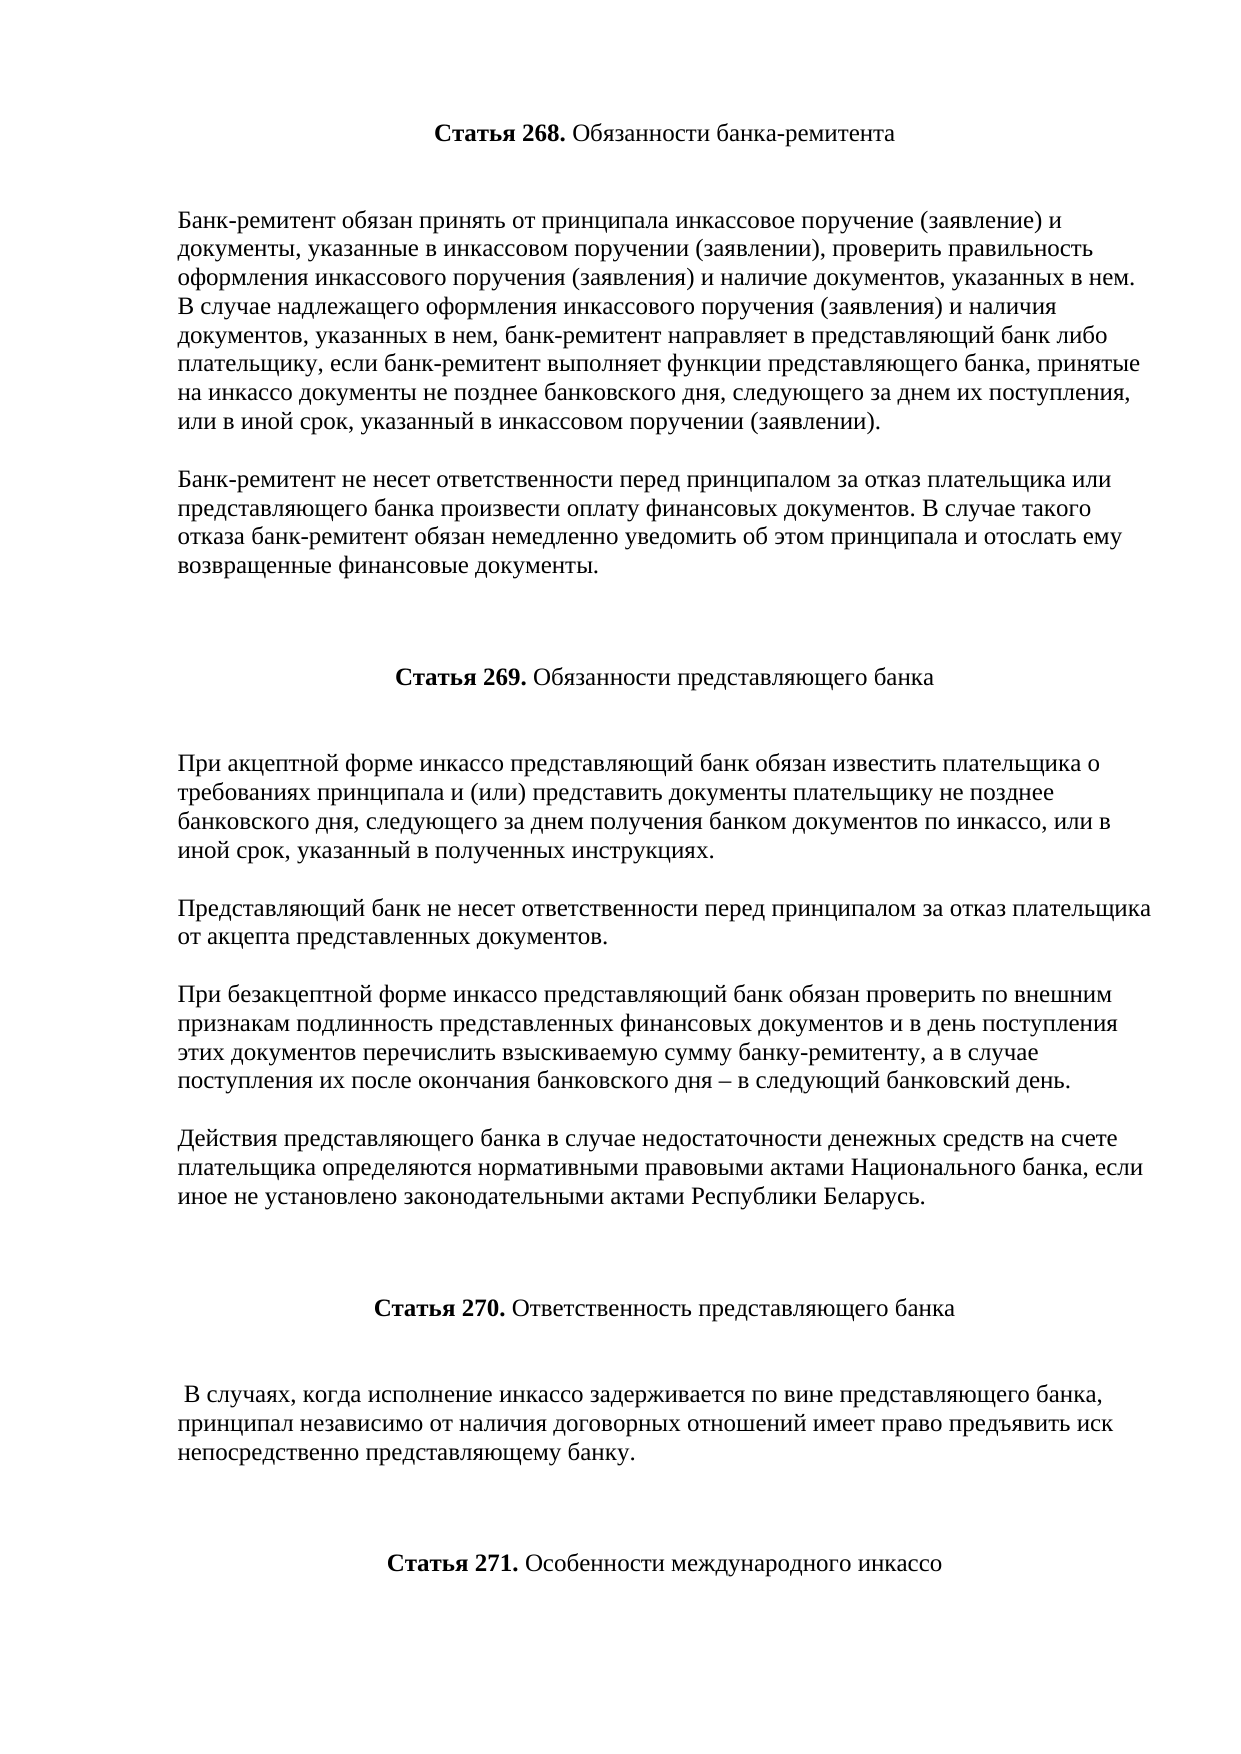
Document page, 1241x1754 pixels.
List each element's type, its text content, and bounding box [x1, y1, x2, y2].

text Банк-ремитент не несет ответственности перед принципалом за отказ плательщика или представляющего банка произвести оплату финансовых документов. В случае такого отказа банк-ремитент обязан немедленно уведомить об этом принципала и отослать ему возвращенные финансовые документы. [177, 464, 1152, 579]
text Банк-ремитент обязан принять от принципала инкассовое поручение (заявление) и документы, указанные в инкассовом поручении (заявлении), проверить правильность оформления инкассового поручения (заявления) и наличие документов, указанных в нем. В случае надлежащего оформления инкассового поручения (заявления) и наличия документов, указанных в нем, банк-ремитент направляет в представляющий банк либо плательщику, если банк-ремитент выполняет функции представляющего банка, принятые на инкассо документы не позднее банковского дня, следующего за днем их поступления, или в иной срок, указанный в инкассовом поручении (заявлении). [177, 205, 1152, 435]
text Статья 270. Ответственность представляющего банка [177, 1293, 1152, 1321]
text При акцептной форме инкассо представляющий банк обязан известить плательщика о требованиях принципала и (или) представить документы плательщику не позднее банковского дня, следующего за днем получения банком документов по инкассо, или в иной срок, указанный в полученных инструкциях. [177, 748, 1152, 863]
text Действия представляющего банка в случае недостаточности денежных средств на счете плательщика определяются нормативными правовыми актами Национального банка, если иное не установлено законодательными актами Республики Беларусь. [177, 1123, 1152, 1210]
text Статья 271. Особенности международного инкассо [177, 1548, 1152, 1577]
text Представляющий банк не несет ответственности перед принципалом за отказ плательщика от акцепта представленных документов. [177, 893, 1152, 950]
text Статья 268. Обязанности банка-ремитента [177, 118, 1152, 147]
text При безакцептной форме инкассо представляющий банк обязан проверить по внешним признакам подлинность представленных финансовых документов и в день поступления этих документов перечислить взыскиваемую сумму банку-ремитенту, а в случае поступления их после окончания банковского дня – в следующий банковский день. [177, 979, 1152, 1094]
text В случаях, когда исполнение инкассо задерживается по вине представляющего банка, принципал независимо от наличия договорных отношений имеет право предъявить иск непосредственно представляющему банку. [177, 1379, 1152, 1466]
text Статья 269. Обязанности представляющего банка [177, 662, 1152, 691]
